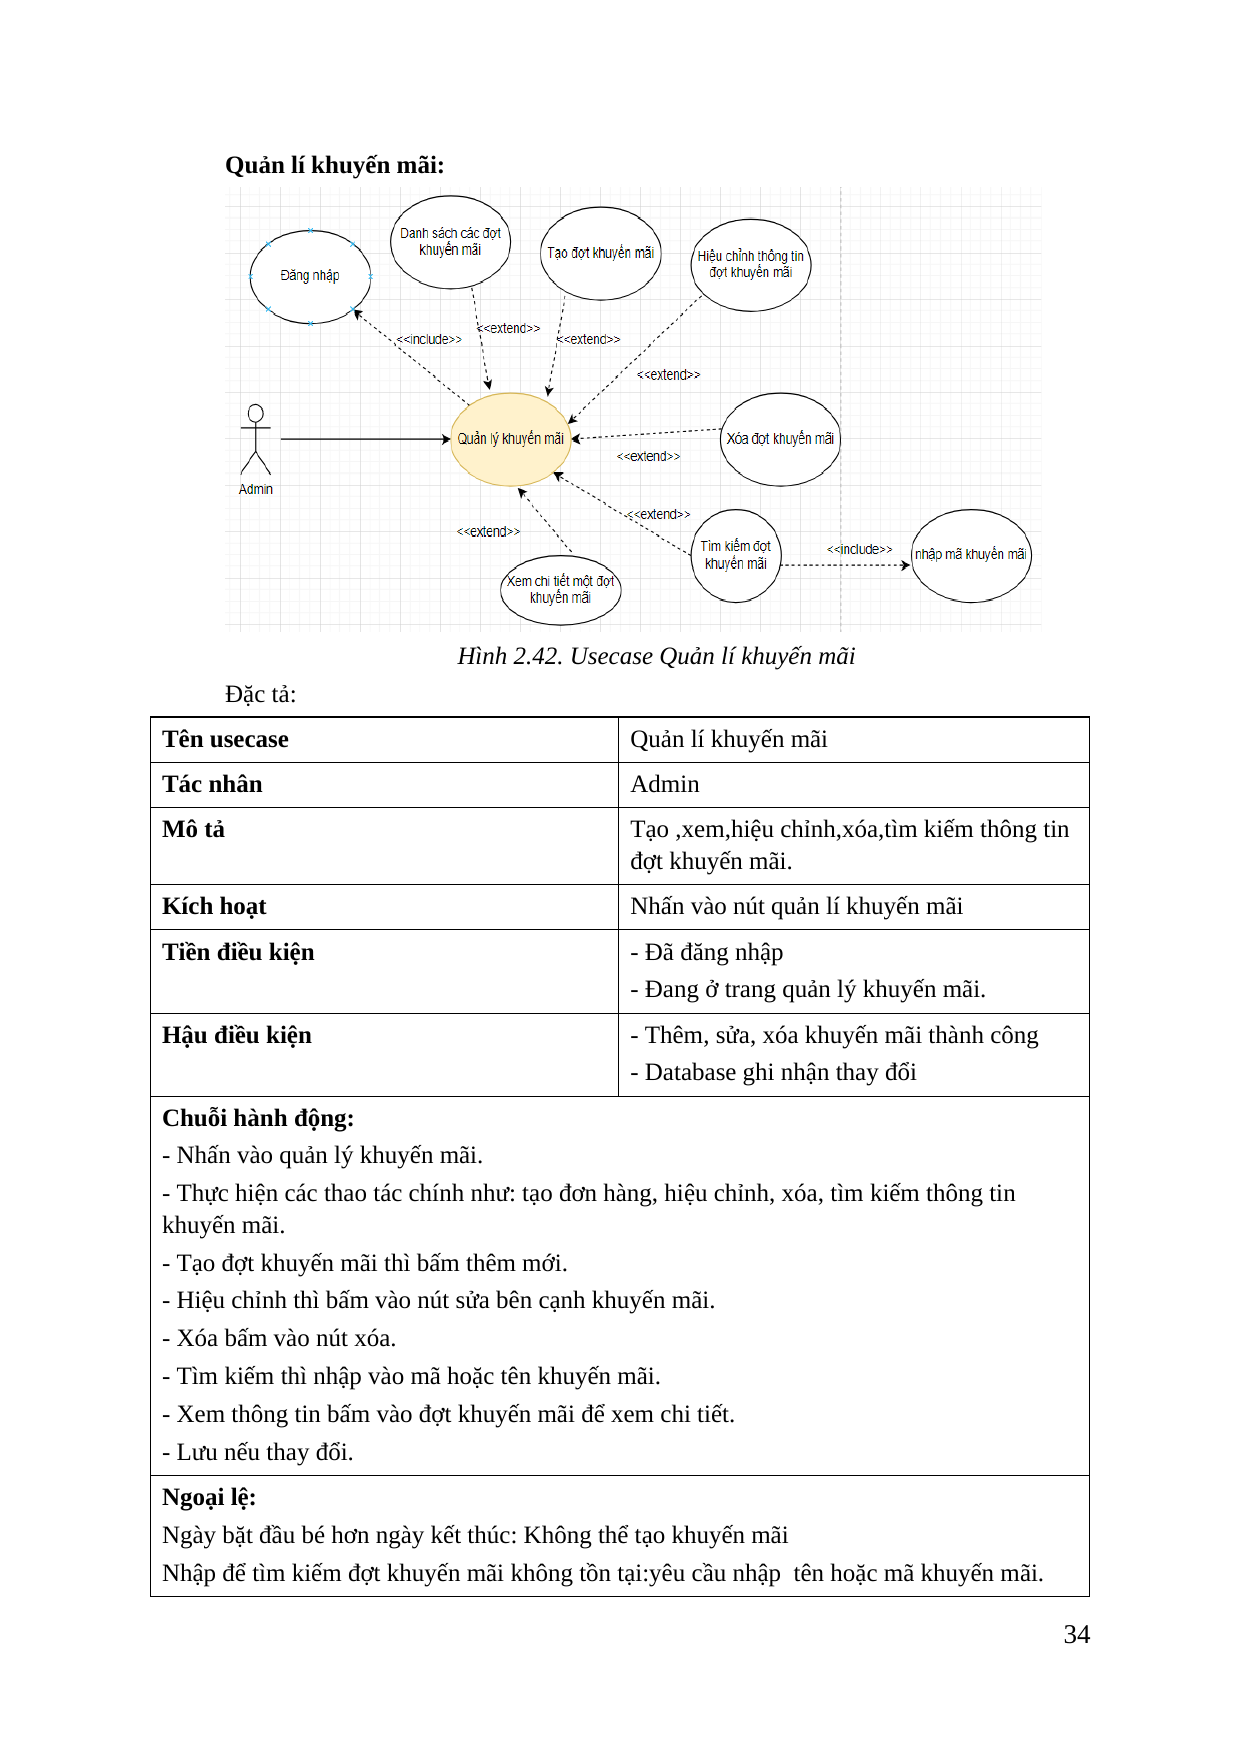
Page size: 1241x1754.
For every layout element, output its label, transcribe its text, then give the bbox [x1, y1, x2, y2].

table_cell - Thêm, sửa, xóa khuyến mãi thành công - Database ghi nhận thay đổi [619, 1014, 1089, 1096]
table_cell Tiền điều kiện [151, 930, 618, 1012]
table_cell Chuỗi hành động: - Nhấn vào quản lý khuyến mãi. - Thực hiện các thao tác chính như: tạo đơn hàng, hiệu chỉnh, xóa, tìm kiếm thông tin khuyến mãi. - Tạo đợt khuyến mãi thì bấm thêm mới. - Hiệu chỉnh thì bấm vào nút sửa bên cạnh khuyến mãi. - Xóa bấm vào nút xóa. - Tìm kiếm thì nhập vào mã hoặc tên khuyến mãi. - Xem thông tin bấm vào đợt khuyến mãi để xem chi tiết. - Lưu nếu thay đổi. [151, 1097, 1089, 1475]
table_cell - Đã đăng nhập - Đang ở trang quản lý khuyến mãi. [619, 930, 1089, 1012]
table_header Tên usecase [151, 718, 618, 762]
table_cell Tạo ,xem,hiệu chỉnh,xóa,tìm kiếm thông tin đợt khuyến mãi. [619, 808, 1089, 884]
table_cell Nhấn vào nút quản lí khuyến mãi [619, 885, 1089, 929]
table_cell Mô tả [151, 808, 618, 884]
table_cell Kích hoạt [151, 885, 618, 929]
table_cell Admin [619, 763, 1089, 807]
picture [225, 187, 1042, 632]
table_header Quản lí khuyến mãi [619, 718, 1089, 762]
table_cell Hậu điều kiện [151, 1014, 618, 1096]
text Đặc tả: [150, 679, 1090, 707]
table_cell Tác nhân [151, 763, 618, 807]
table_cell Ngoại lệ: Ngày bặt đầu bé hơn ngày kết thúc: Không thể tạo khuyến mãi Nhập để tìm kiếm đợt khuyến mãi không tồn tại:yêu cầu nhập tên hoặc mã khuyến mãi. [151, 1476, 1089, 1596]
text Hình 2.42. Usecase Quản lí khuyến mãi [150, 641, 1090, 669]
text Quản lí khuyến mãi: [150, 150, 1090, 179]
